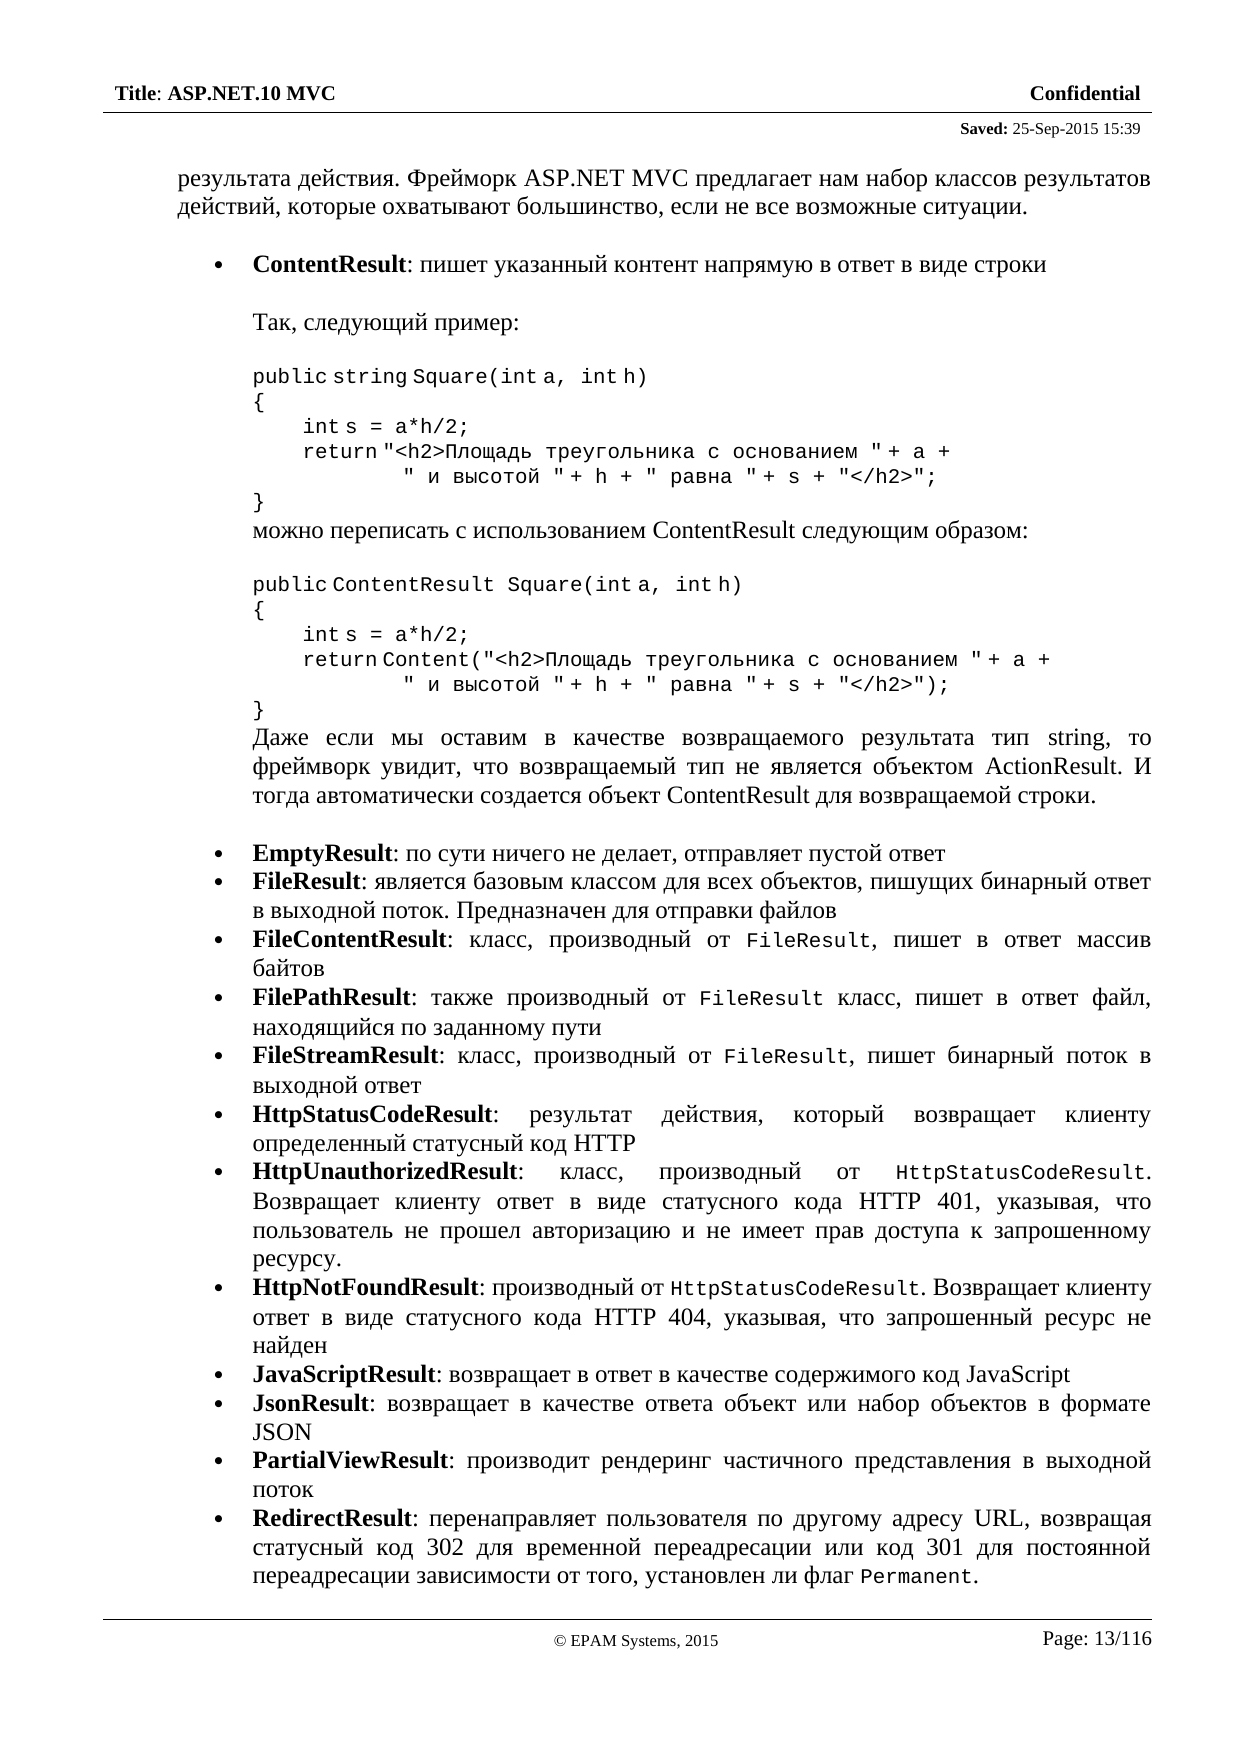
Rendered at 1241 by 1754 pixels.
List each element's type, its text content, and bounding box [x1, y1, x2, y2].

list RedirectResult: перенаправляет пользователя по другому адресу URL, возвращая статусный код 302 для временной переадресации или код 301 для постоянной переадресации зависимости от того, установлен ли флаг Permanent. [215, 1503, 1152, 1590]
table_header public string Square(int a, int h) { int s = a*h/2; return "<h2>Площадь треугольника с основанием " + a + " и высотой " + h + " равна " + s + "</h2>"; } [252, 365, 950, 515]
list PartialViewResult: производит рендеринг частичного представления в выходной поток [215, 1446, 1152, 1503]
text Так, следующий пример: [252, 307, 1152, 336]
list FilePathResult: также производный от FileResult класс, пишет в ответ файл, находящийся по заданному пути [215, 982, 1152, 1041]
list JavaScriptResult: возвращает в ответ в качестве содержимого код JavaScript [215, 1359, 1152, 1388]
list HttpStatusCodeResult: результат действия, который возвращает клиенту определенный статусный код HTTP [215, 1099, 1152, 1156]
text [177, 163, 1152, 220]
text Даже если мы оставим в качестве возвращаемого результата тип string, то фреймворк увидит, что возвращаемый тип не является объектом ActionResult. И тогда автоматически создается объект ContentResult для возвращаемой строки. [252, 722, 1152, 808]
table_header public ContentResult Square(int a, int h) { int s = a*h/2; return Content("<h2>Площадь треугольника с основанием " + a + " и высотой " + h + " равна " + s + "</h2>"); } [252, 572, 1050, 722]
list FileResult: является базовым классом для всех объектов, пишущих бинарный ответ в выходной поток. Предназначен для отправки файлов [215, 866, 1152, 924]
list JsonResult: возвращает в качестве ответа объект или набор объектов в формате JSON [215, 1388, 1152, 1446]
list ContentResult: пишет указанный контент напрямую в ответ в виде строки [215, 249, 1152, 278]
list HttpNotFoundResult: производный от HttpStatusCodeResult. Возвращает клиенту ответ в виде статусного кода HTTP 404, указывая, что запрошенный ресурс не найден [215, 1272, 1152, 1359]
list FileStreamResult: класс, производный от FileResult, пишет бинарный поток в выходной ответ [215, 1041, 1152, 1099]
text можно переписать с использованием ContentResult следующим образом: [252, 515, 1152, 543]
list EmptyResult: по сути ничего не делает, отправляет пустой ответ [215, 838, 1152, 866]
list FileContentResult: класс, производный от FileResult, пишет в ответ массив байтов [215, 924, 1152, 982]
list HttpUnauthorizedResult: класс, производный от HttpStatusCodeResult. Возвращает клиенту ответ в виде статусного кода HTTP 401, указывая, что пользователь не прошел авторизацию и не имеет прав доступа к запрошенному ресурсу. [215, 1156, 1152, 1272]
